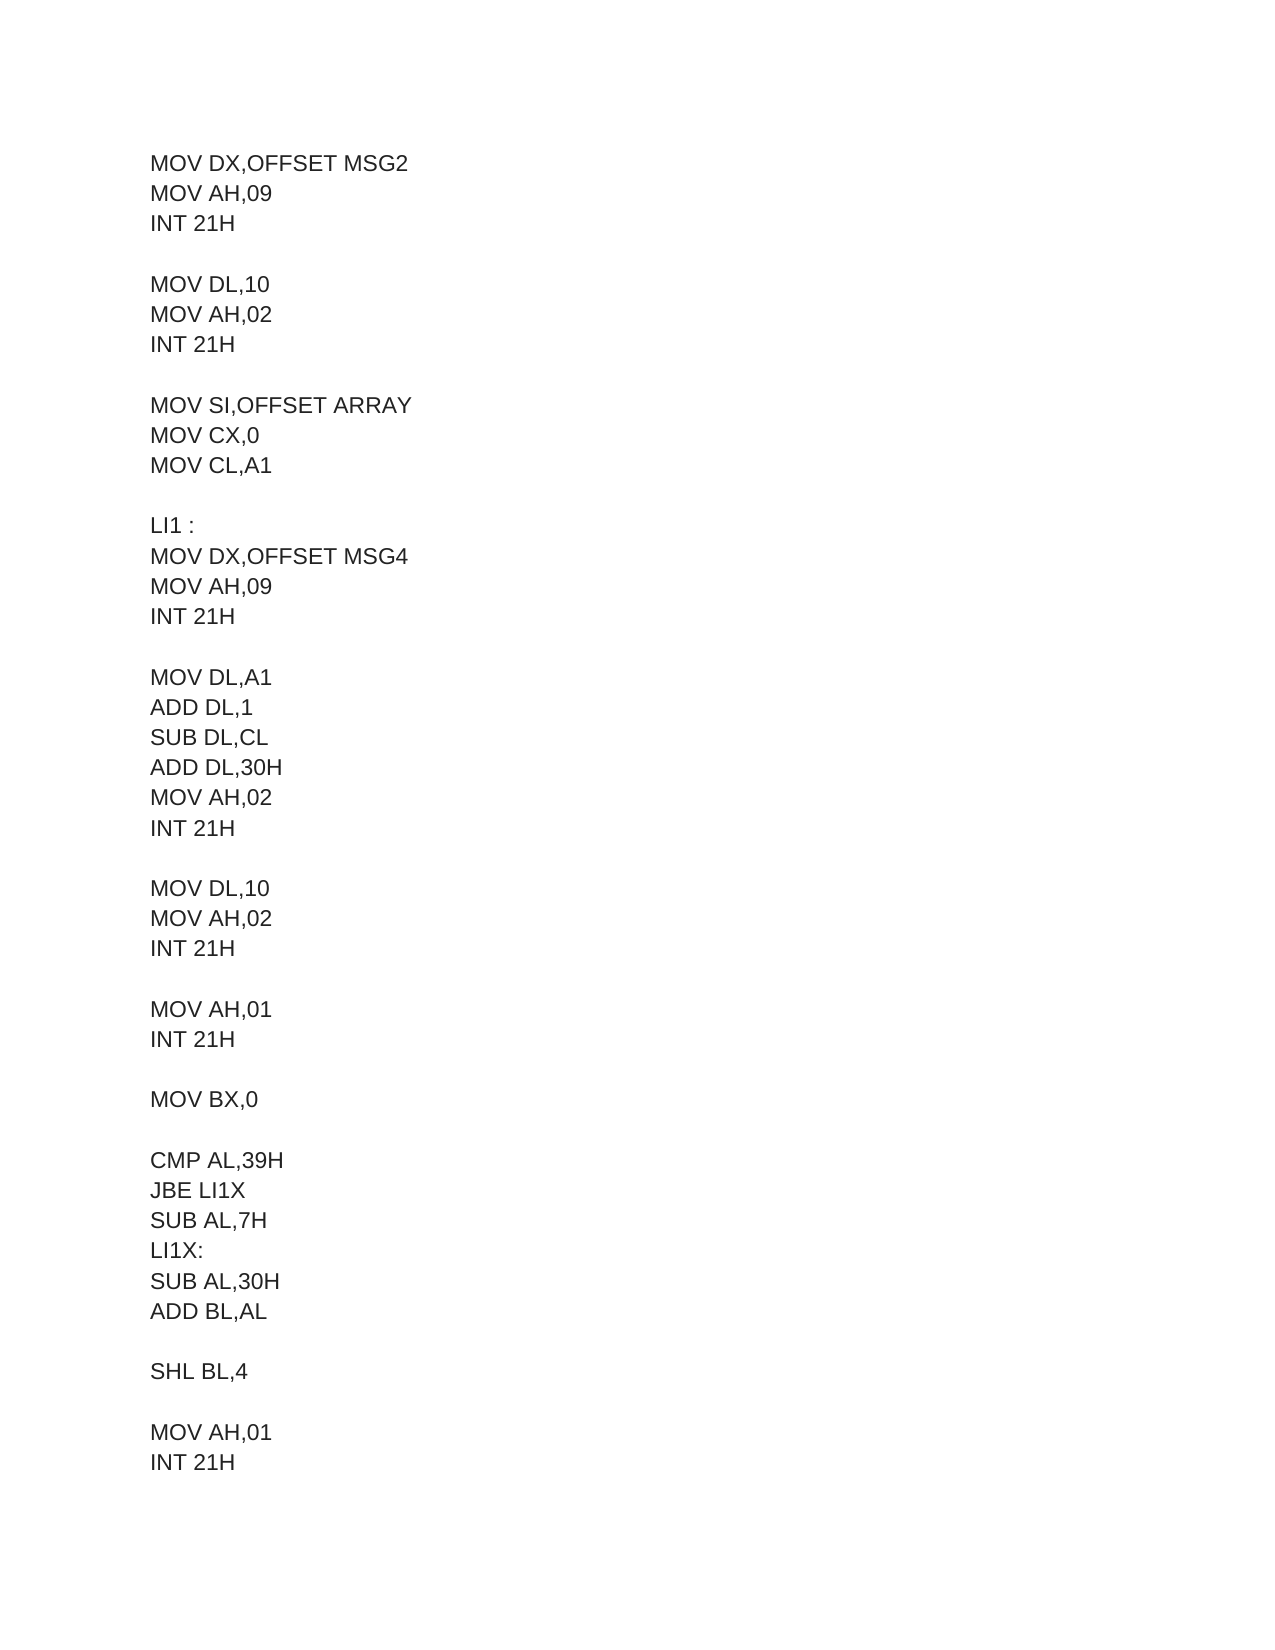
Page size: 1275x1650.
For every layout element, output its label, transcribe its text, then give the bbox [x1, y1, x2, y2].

text MOV DX,OFFSET MSG4 [150, 543, 1125, 569]
text SHL BL,4 [150, 1358, 1125, 1385]
text MOV AH,02 [150, 301, 1125, 327]
text MOV DL,10 [150, 271, 1125, 297]
text LI1X: [150, 1237, 1125, 1264]
text ADD DL,1 [150, 694, 1125, 720]
text SUB DL,CL [150, 724, 1125, 750]
text INT 21H [150, 935, 1125, 962]
text INT 21H [150, 603, 1125, 629]
text MOV AH,09 [150, 573, 1125, 599]
text ADD BL,AL [150, 1298, 1125, 1324]
text JBE LI1X [150, 1177, 1125, 1203]
text MOV CX,0 [150, 422, 1125, 448]
text MOV AH,09 [150, 180, 1125, 207]
text MOV AH,01 [150, 1419, 1125, 1445]
text MOV AH,01 [150, 996, 1125, 1022]
text MOV CL,A1 [150, 452, 1125, 478]
text SUB AL,30H [150, 1268, 1125, 1294]
text MOV SI,OFFSET ARRAY [150, 392, 1125, 418]
text INT 21H [150, 1449, 1125, 1475]
text LI1 : [150, 512, 1125, 539]
text INT 21H [150, 1026, 1125, 1052]
text MOV BX,0 [150, 1086, 1125, 1113]
text MOV DL,10 [150, 875, 1125, 901]
text MOV AH,02 [150, 784, 1125, 811]
text CMP AL,39H [150, 1147, 1125, 1173]
text MOV AH,02 [150, 905, 1125, 932]
text MOV DL,A1 [150, 663, 1125, 690]
text INT 21H [150, 331, 1125, 358]
text INT 21H [150, 814, 1125, 841]
text MOV DX,OFFSET MSG2 [150, 150, 1125, 176]
text SUB AL,7H [150, 1207, 1125, 1234]
text ADD DL,30H [150, 754, 1125, 781]
text INT 21H [150, 210, 1125, 237]
